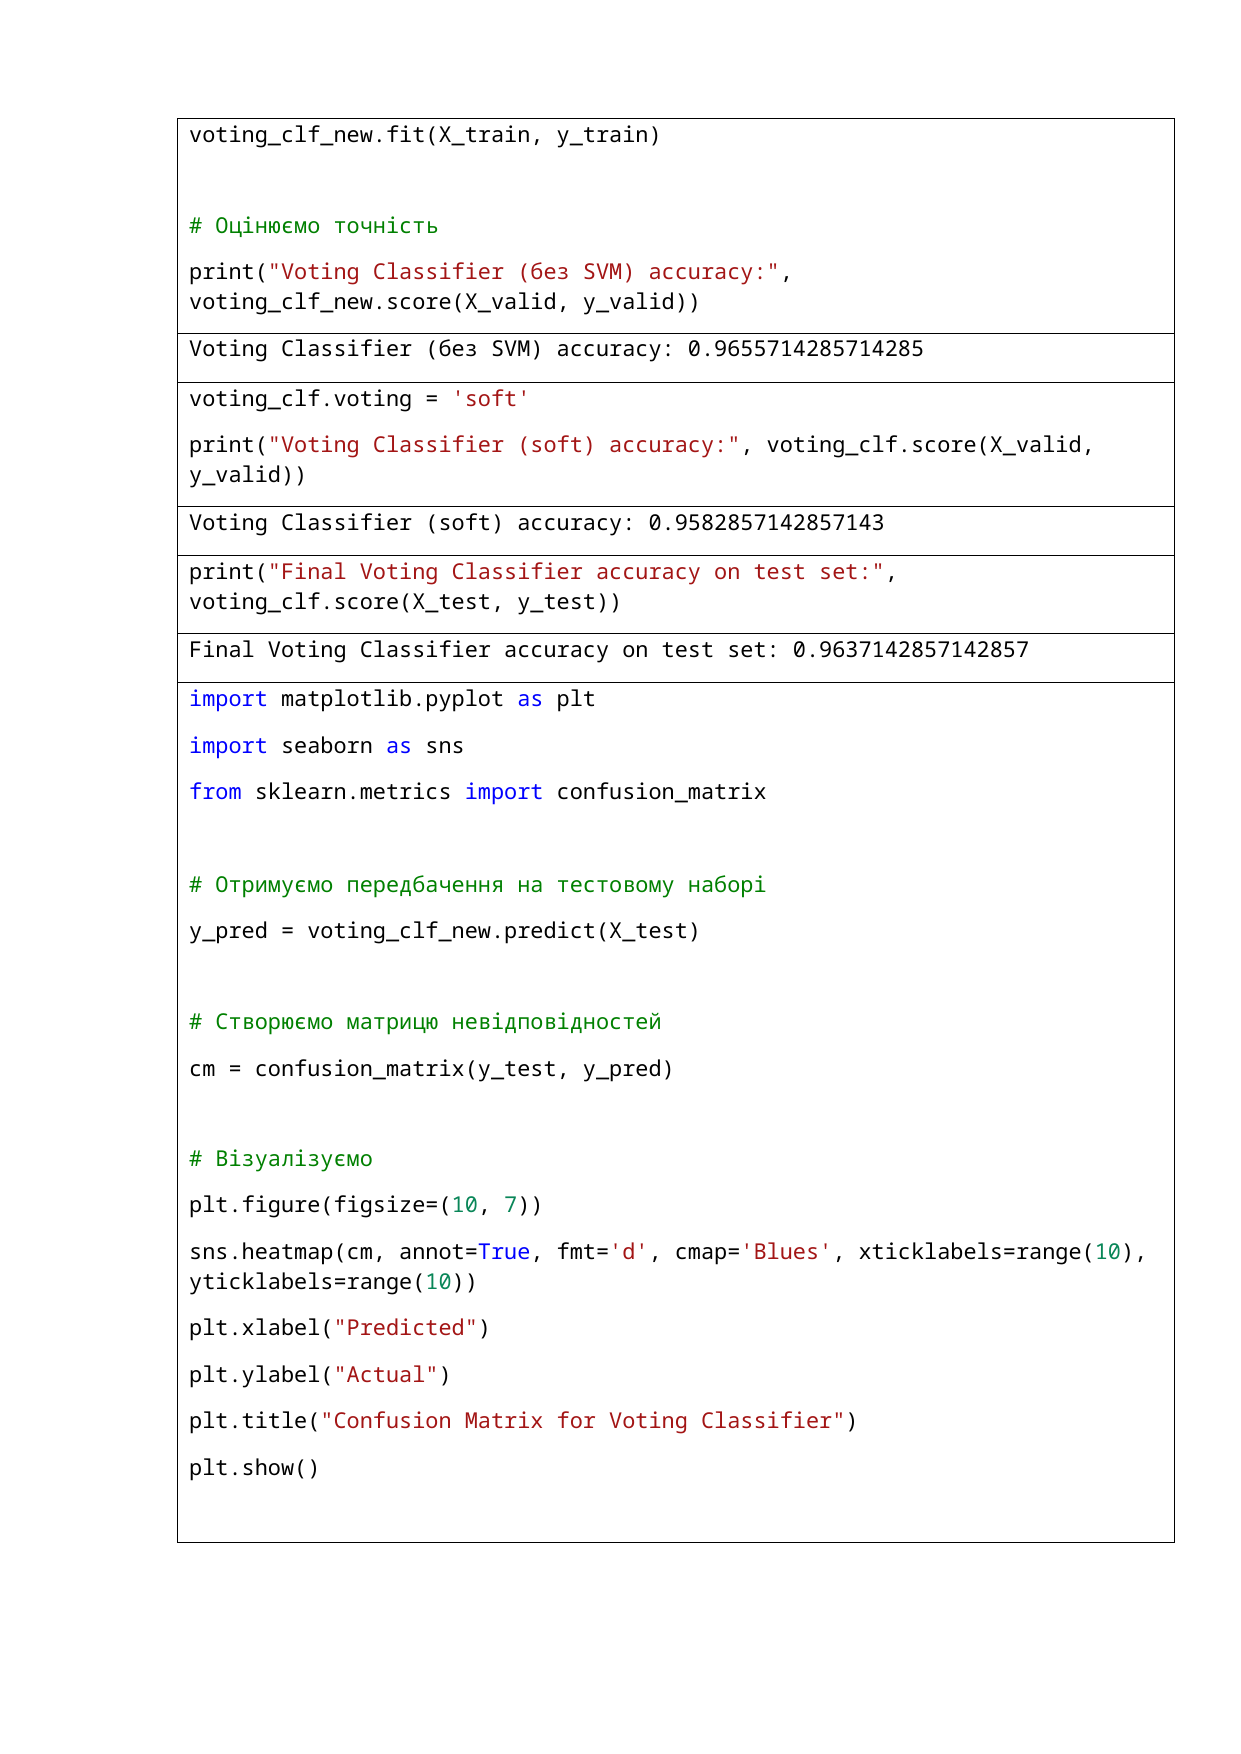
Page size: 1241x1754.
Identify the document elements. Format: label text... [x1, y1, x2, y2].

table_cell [178, 683, 1174, 1542]
table_cell Voting Classifier (soft) accuracy: 0.9582857142857143 [178, 507, 1174, 555]
table_cell Final Voting Classifier accuracy on test set: 0.9637142857142857 [178, 634, 1174, 682]
table_cell Voting Classifier (без SVM) accuracy: 0.9655714285714285 [178, 334, 1174, 382]
table_cell voting_clf.voting = 'soft' print("Voting Classifier (soft) accuracy:", voting_clf.score(X_valid, y_valid)) [178, 383, 1174, 506]
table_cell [178, 119, 1174, 332]
table_cell print("Final Voting Classifier accuracy on test set:", voting_clf.score(X_test, y_test)) [178, 556, 1174, 633]
